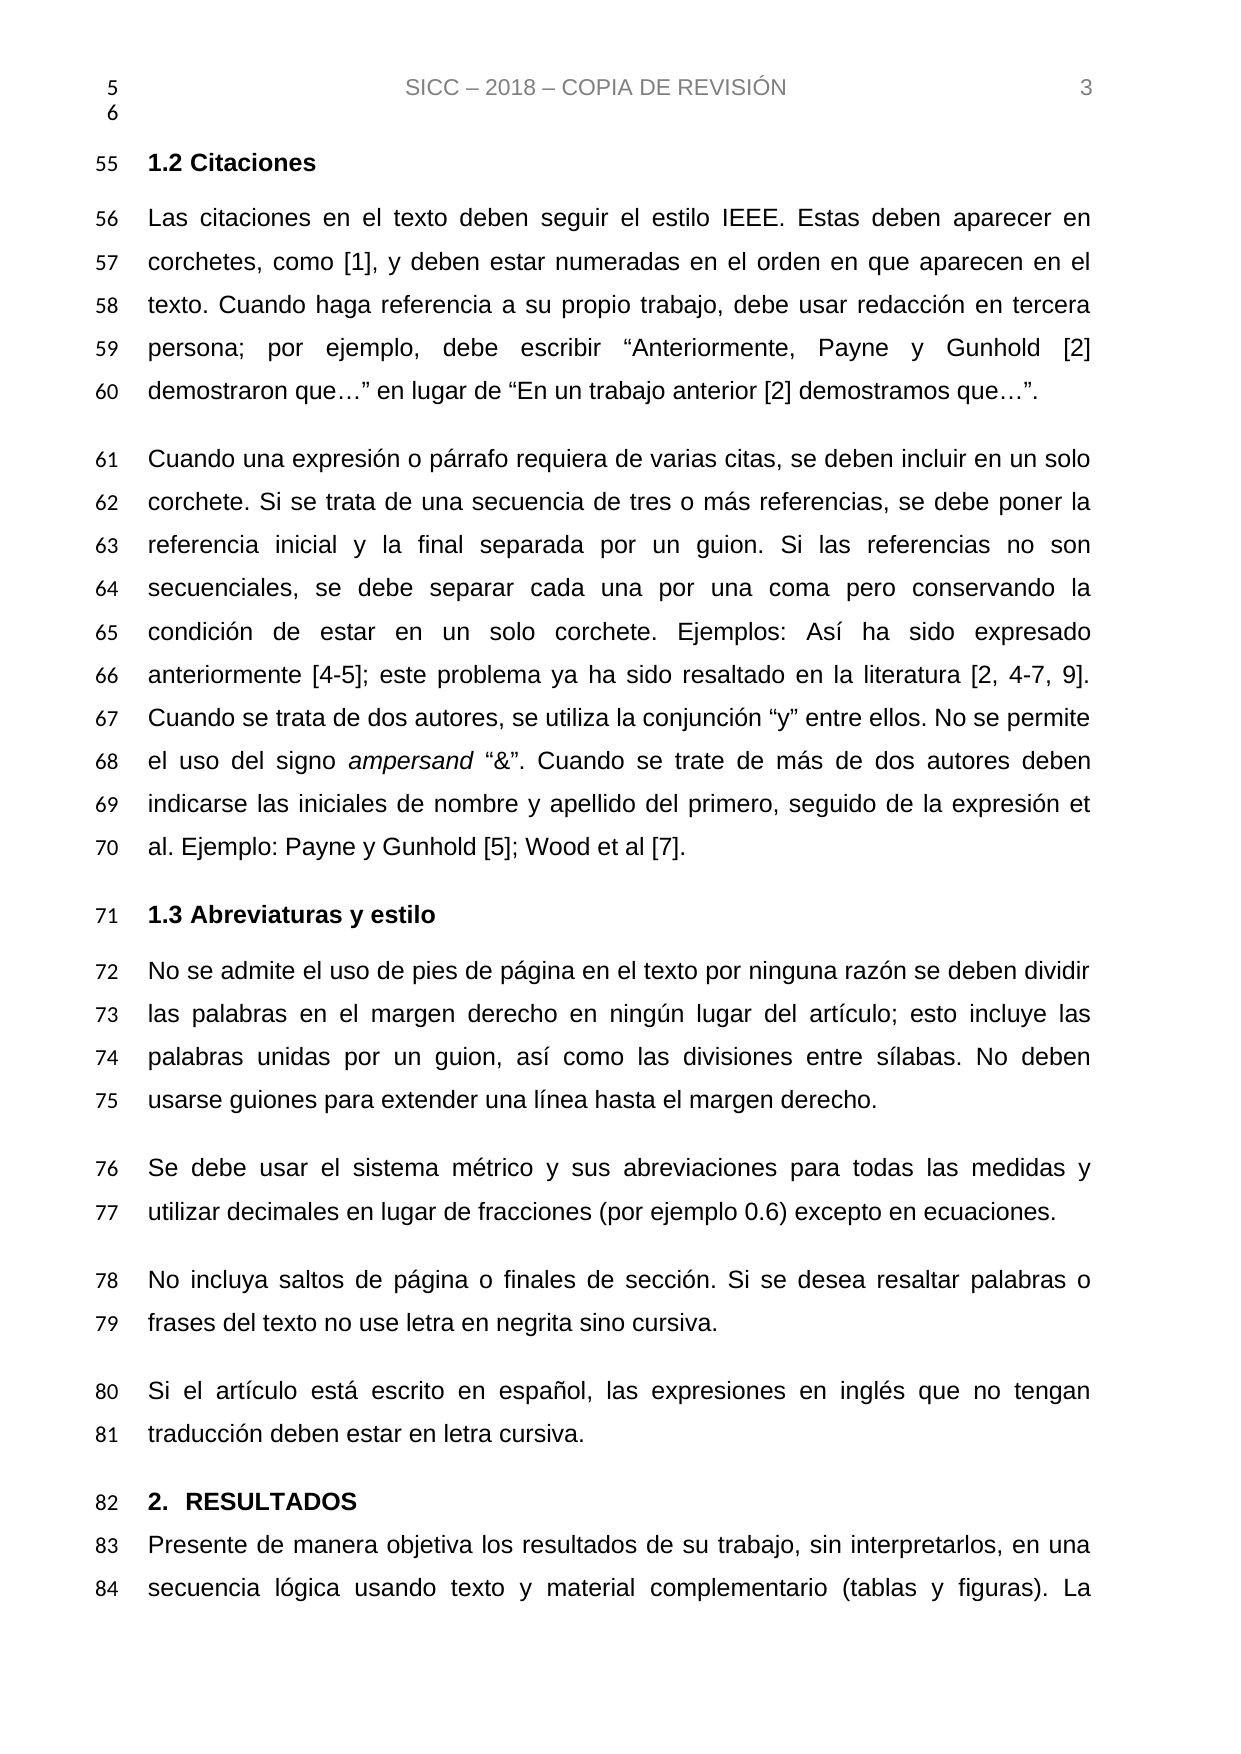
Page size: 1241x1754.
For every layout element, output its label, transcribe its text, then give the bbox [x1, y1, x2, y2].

text Las citaciones en el texto deben seguir el estilo IEEE. Estas deben aparecer en corchetes, como [1], y deben estar numeradas en el orden en que aparecen en el texto. Cuando haga referencia a su propio trabajo, debe usar redacción en tercera persona; por ejemplo, debe escribir “Anteriormente, Payne y Gunhold [2] demostraron que…” en lugar de “En un trabajo anterior [2] demostramos que…”. [148, 203, 1092, 404]
text No se admite el uso de pies de página en el texto por ninguna razón se deben dividir las palabras en el margen derecho en ningún lugar del artículo; esto incluye las palabras unidas por un guion, así como las divisiones entre sílabas. No deben usarse guiones para extender una línea hasta el margen derecho. [148, 956, 1092, 1114]
subtitle Citaciones [148, 148, 1092, 176]
text Cuando una expresión o párrafo requiera de varias citas, se deben incluir en un solo corchete. Si se trata de una secuencia de tres o más referencias, se debe poner la referencia inicial y la final separada por un guion. Si las referencias no son secuenciales, se debe separar cada una por una coma pero conservando la condición de estar en un solo corchete. Ejemplos: Así ha sido expresado anteriormente [4-5]; este problema ya ha sido resaltado en la literatura [2, 4-7, 9]. Cuando se trata de dos autores, se utiliza la conjunción “y” entre ellos. No se permite el uso del signo ampersand “&”. Cuando se trate de más de dos autores deben indicarse las iniciales de nombre y apellido del primero, seguido de la expresión et al. Ejemplo: Payne y Gunhold [5]; Wood et al [7]. [148, 444, 1092, 861]
subtitle RESULTADOS [148, 1487, 1092, 1516]
text Se debe usar el sistema métrico y sus abreviaciones para todas las medidas y utilizar decimales en lugar de fracciones (por ejemplo 0.6) excepto en ecuaciones. [148, 1153, 1092, 1225]
subtitle Abreviaturas y estilo [148, 900, 1092, 929]
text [148, 1530, 1092, 1602]
text Si el artículo está escrito en español, las expresiones en inglés que no tengan traducción deben estar en letra cursiva. [148, 1376, 1092, 1448]
text No incluya saltos de página o finales de sección. Si se desea resaltar palabras o frases del texto no use letra en negrita sino cursiva. [148, 1264, 1092, 1336]
